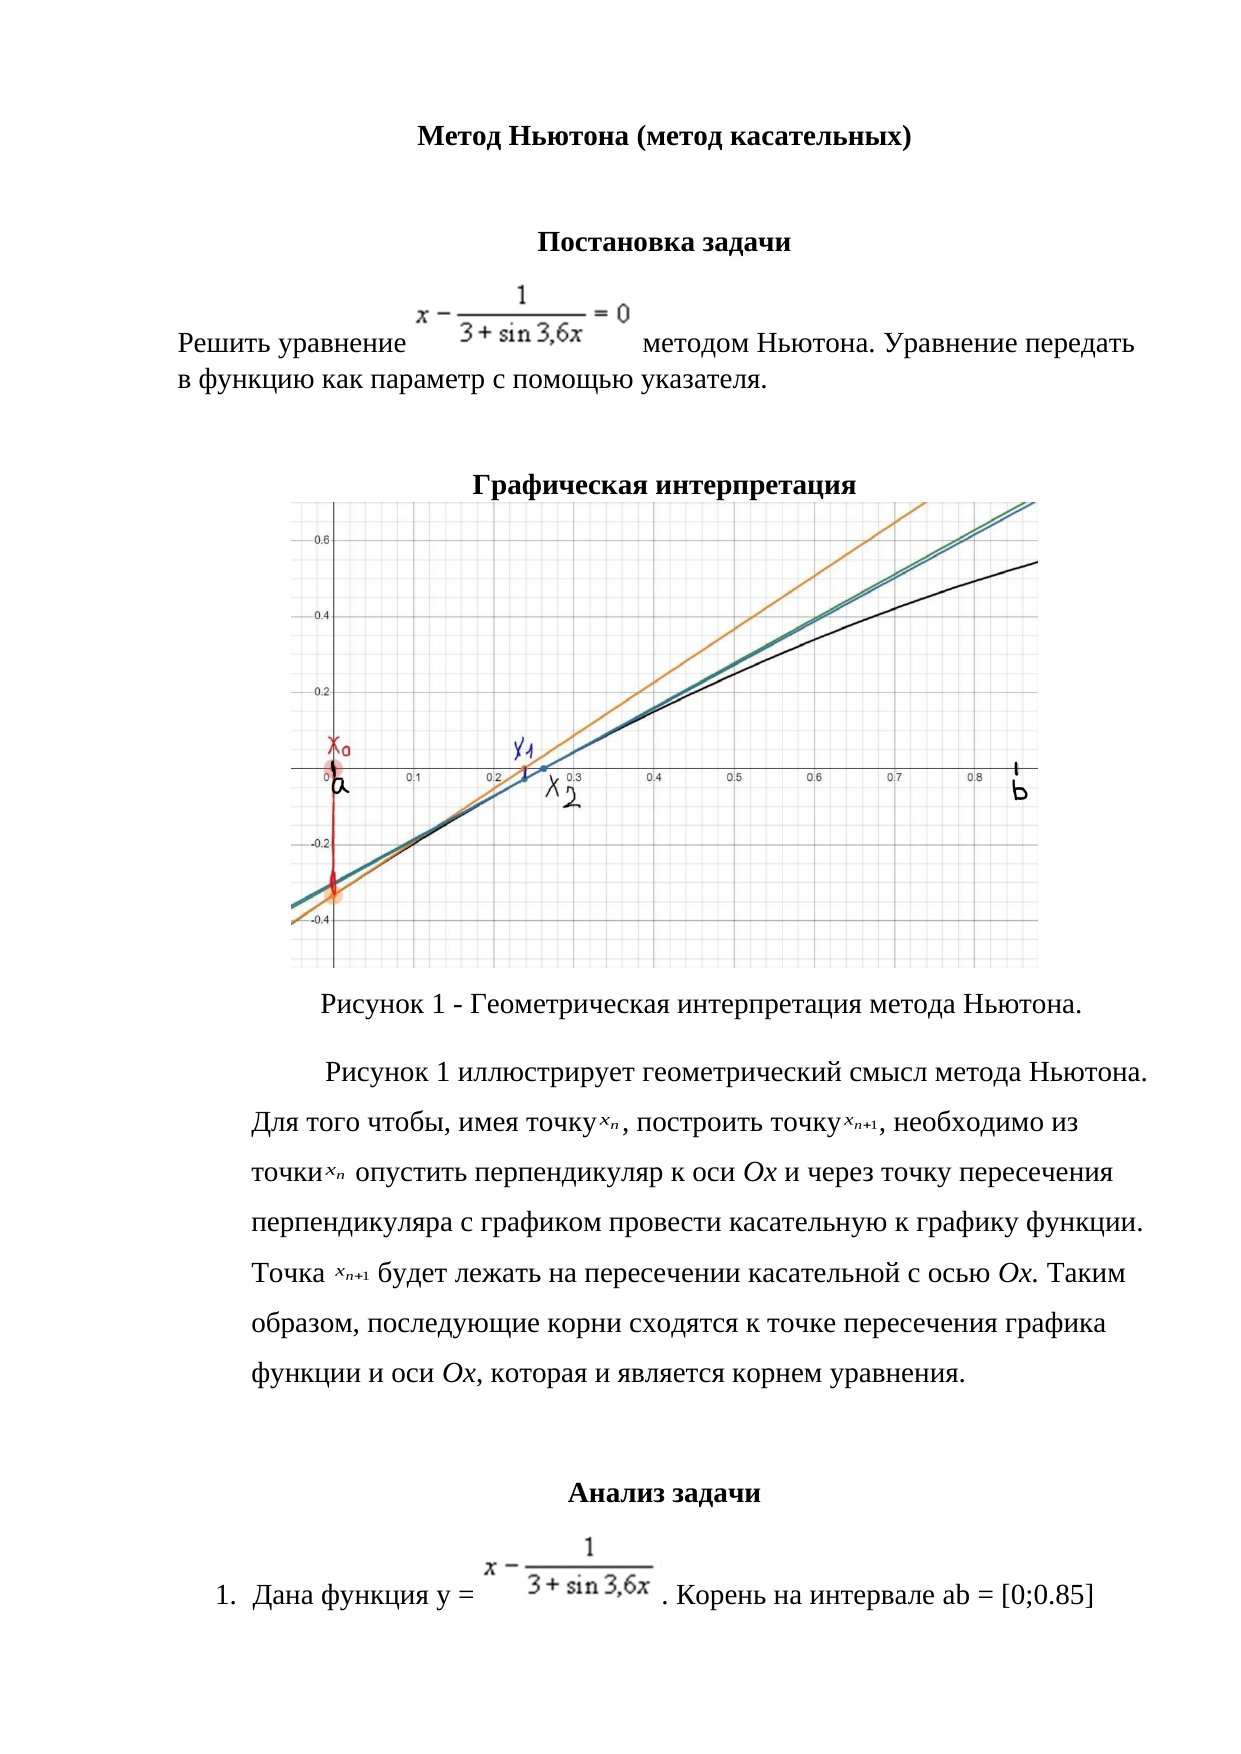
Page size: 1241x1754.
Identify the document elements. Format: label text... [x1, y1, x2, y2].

text Решить уравнение методом Ньютона. Уравнение передать в функцию как параметр с помощью указателя. [177, 277, 1152, 395]
picture [332, 1260, 370, 1283]
picture [481, 1528, 662, 1605]
text Рисунок 1 - Геометрическая интерпретация метода Ньютона. [251, 987, 1152, 1020]
picture [596, 1109, 622, 1132]
picture [322, 1159, 348, 1182]
list Дана функция y = . Корень на интервале ab = [0;0.85] [215, 1528, 1152, 1610]
text Рисунок 1 иллюстрирует геометрический смысл метода Ньютона. Для того чтобы, имея точку, построить точку, необходимо из точки опустить перпендикуляр к оси Ox и через точку пересечения перпендикуляра с графиком провести касательную к графику функции. Точка будет лежать на пересечении касательной с осью Ox. Таким образом, последующие корни сходятся к точке пересечения графика функции и оси Ox, которая и является корнем уравнения. [251, 1054, 1152, 1389]
text Метод Ньютона (метод касательных) [177, 118, 1152, 152]
picture [841, 1109, 879, 1132]
picture [291, 502, 1038, 968]
text Постановка задачи [177, 224, 1152, 257]
picture [413, 276, 636, 353]
text Анализ задачи [177, 1475, 1152, 1509]
